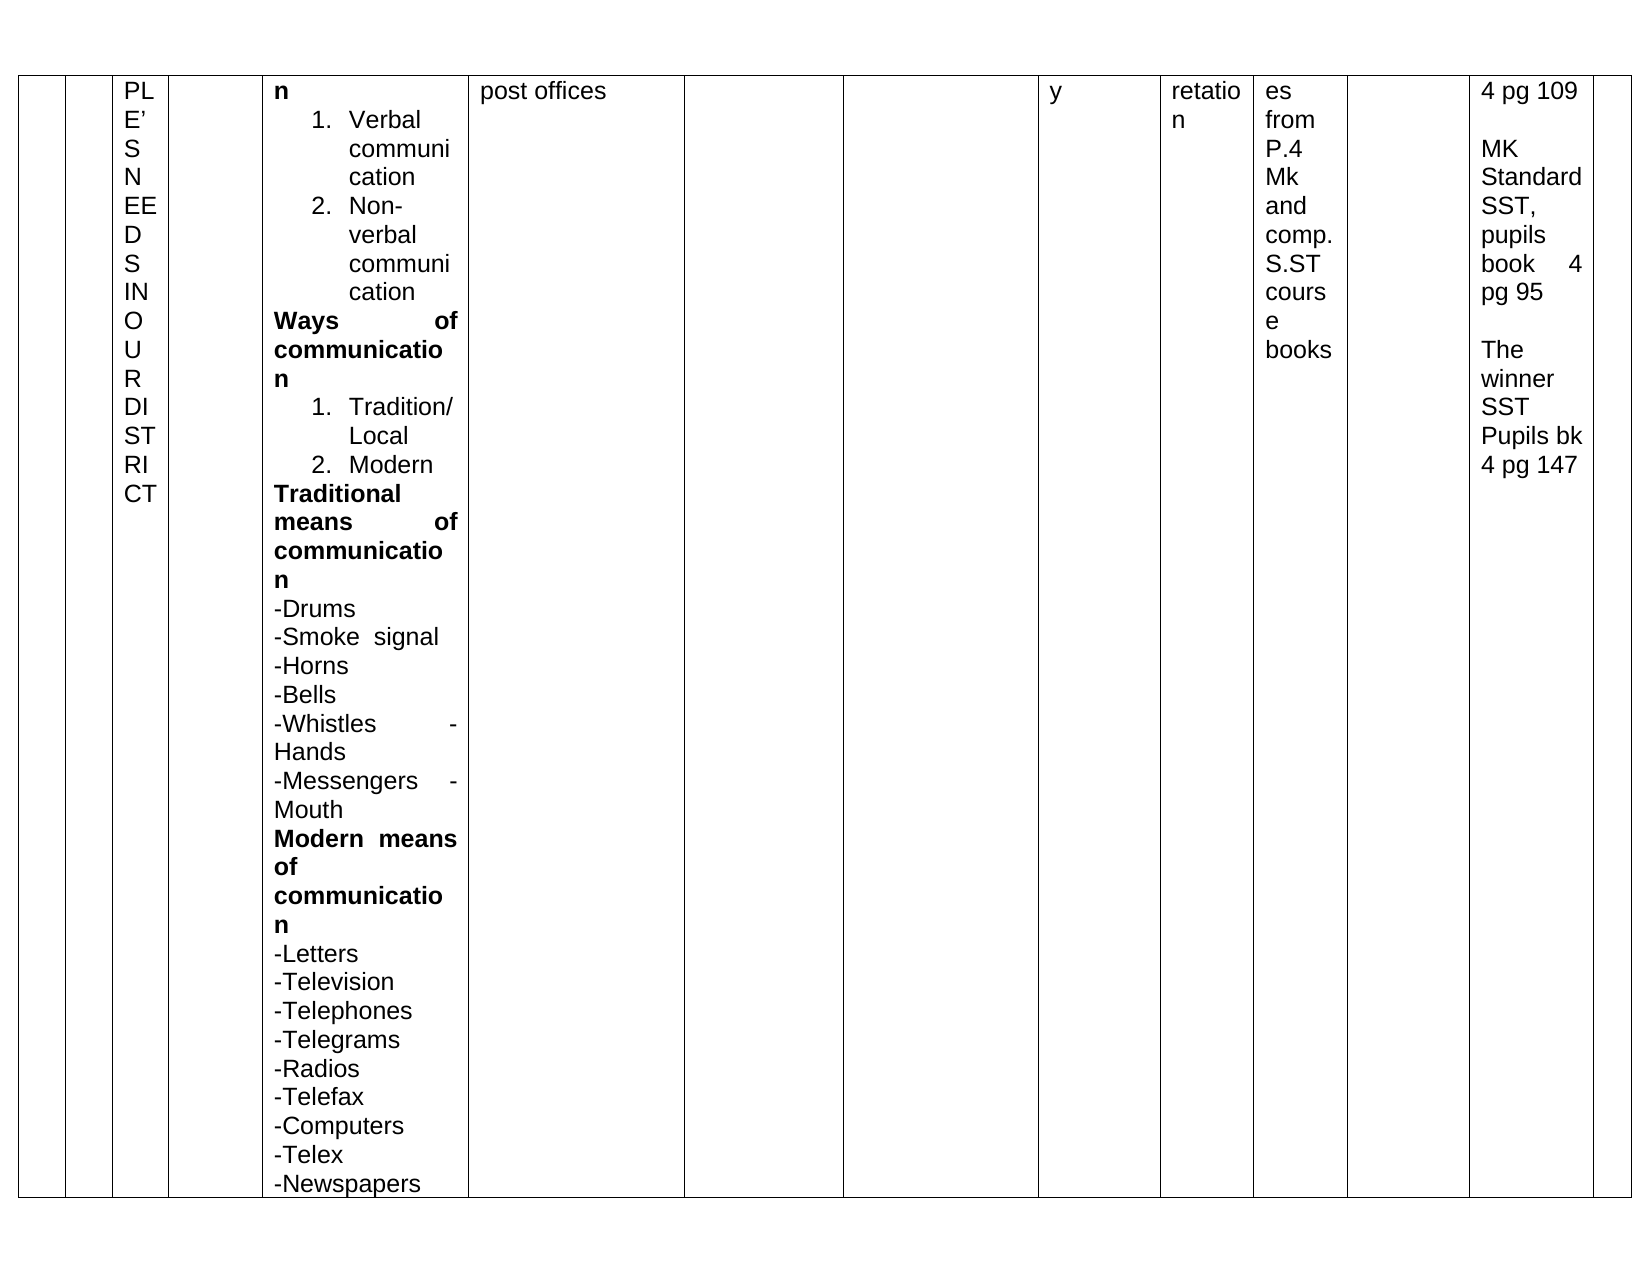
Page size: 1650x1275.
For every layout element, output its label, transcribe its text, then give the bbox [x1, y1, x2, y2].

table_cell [469, 76, 684, 1197]
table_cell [1348, 76, 1469, 1197]
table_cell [169, 76, 262, 1197]
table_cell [1039, 76, 1160, 1197]
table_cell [1254, 76, 1347, 1197]
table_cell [1161, 76, 1253, 1197]
table_cell 3 [66, 76, 112, 1197]
table_cell [1594, 76, 1631, 1197]
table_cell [1470, 76, 1593, 1197]
table_cell 5 [19, 76, 65, 1197]
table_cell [844, 76, 1038, 1197]
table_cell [263, 76, 468, 1197]
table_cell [113, 76, 168, 1197]
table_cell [685, 76, 843, 1197]
